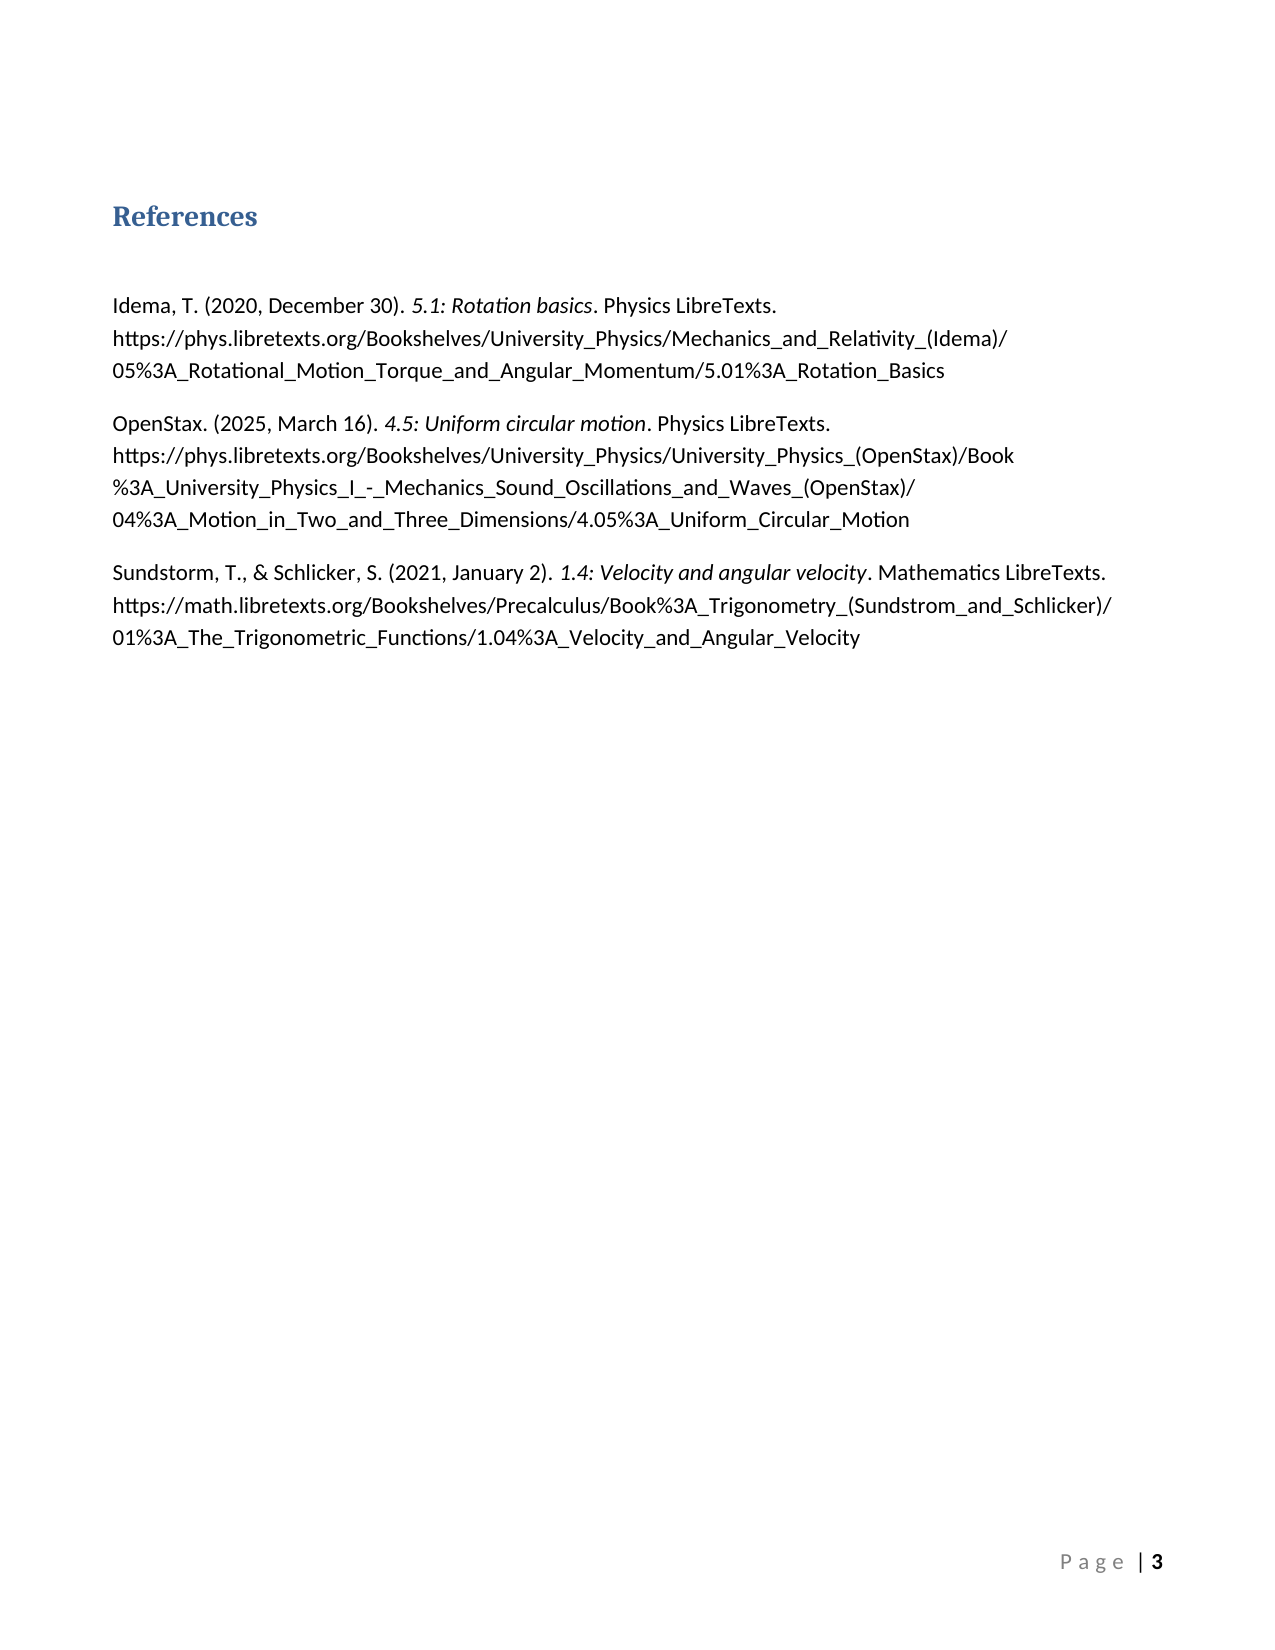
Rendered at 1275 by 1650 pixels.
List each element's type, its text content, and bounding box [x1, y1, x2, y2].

text Idema, T. (2020, December 30). 5.1: Rotation basics. Physics LibreTexts. https://phys.libretexts.org/Bookshelves/University_Physics/Mechanics_and_Relativity_(Idema)/05%3A_Rotational_Motion_Torque_and_Angular_Momentum/5.01%3A_Rotation_Basics [112, 292, 1162, 384]
subtitle References [112, 200, 1162, 233]
text Sundstorm, T., & Schlicker, S. (2021, January 2). 1.4: Velocity and angular velocity. Mathematics LibreTexts. https://math.libretexts.org/Bookshelves/Precalculus/Book%3A_Trigonometry_(Sundstrom_and_Schlicker)/01%3A_The_Trigonometric_Functions/1.04%3A_Velocity_and_Angular_Velocity [112, 558, 1162, 651]
text OpenStax. (2025, March 16). 4.5: Uniform circular motion. Physics LibreTexts. https://phys.libretexts.org/Bookshelves/University_Physics/University_Physics_(OpenStax)/Book%3A_University_Physics_I_-_Mechanics_Sound_Oscillations_and_Waves_(OpenStax)/04%3A_Motion_in_Two_and_Three_Dimensions/4.05%3A_Uniform_Circular_Motion [112, 409, 1162, 533]
